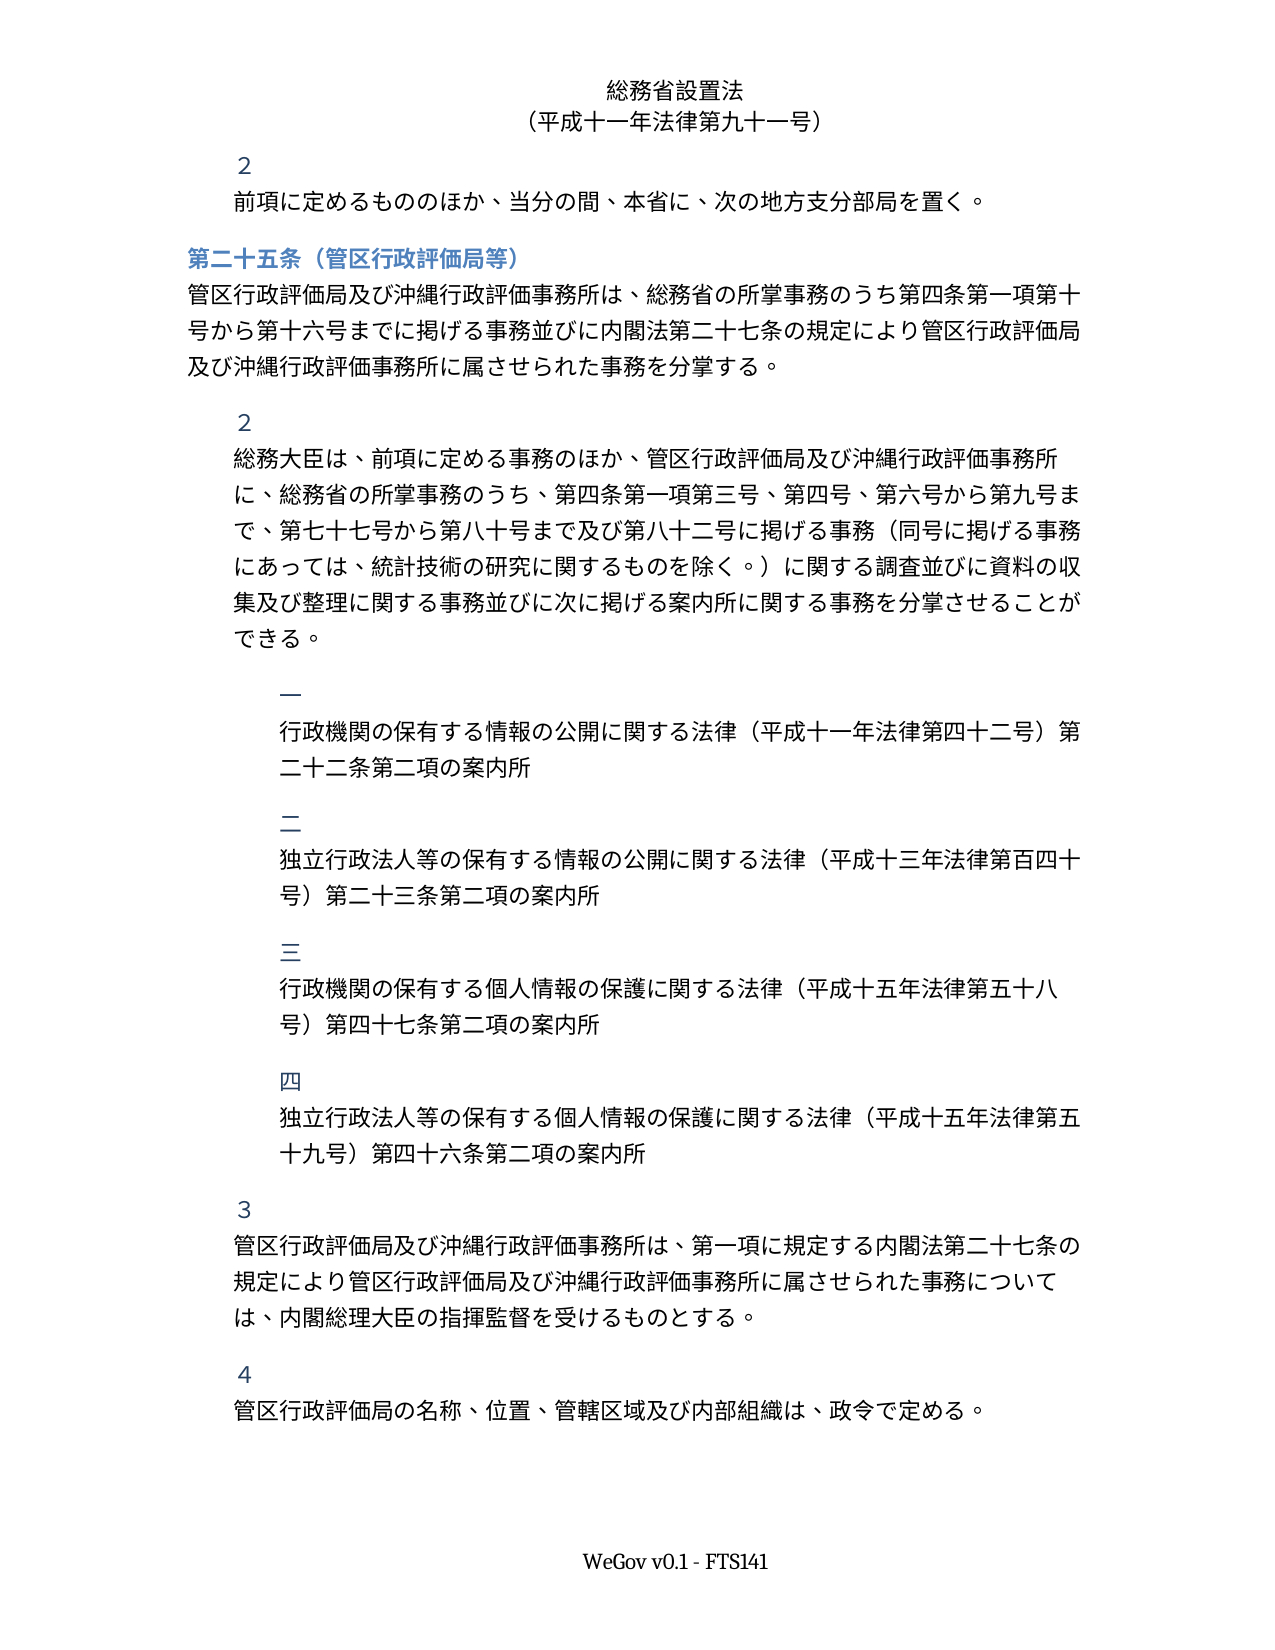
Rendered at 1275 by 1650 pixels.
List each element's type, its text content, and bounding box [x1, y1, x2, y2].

subtitle 四 [279, 1066, 1087, 1097]
text 独立行政法人等の保有する情報の公開に関する法律（平成十三年法律第百四十号）第二十三条第二項の案内所 [279, 844, 1087, 911]
subtitle 一 [279, 680, 1087, 711]
text 独立行政法人等の保有する個人情報の保護に関する法律（平成十五年法律第五十九号）第四十六条第二項の案内所 [279, 1102, 1087, 1169]
subtitle ３ [233, 1194, 1087, 1226]
text 行政機関の保有する個人情報の保護に関する法律（平成十五年法律第五十八号）第四十七条第二項の案内所 [279, 973, 1087, 1040]
text 管区行政評価局の名称、位置、管轄区域及び内部組織は、政令で定める。 [233, 1395, 1087, 1426]
text 前項に定めるもののほか、当分の間、本省に、次の地方支分部局を置く。 [233, 186, 1087, 217]
subtitle 三 [279, 937, 1087, 968]
text 行政機関の保有する情報の公開に関する法律（平成十一年法律第四十二号）第二十二条第二項の案内所 [279, 716, 1087, 783]
subtitle ４ [233, 1359, 1087, 1390]
text 管区行政評価局及び沖縄行政評価事務所は、総務省の所掌事務のうち第四条第一項第十号から第十六号までに掲げる事務並びに内閣法第二十七条の規定により管区行政評価局及び沖縄行政評価事務所に属させられた事務を分掌する。 [187, 279, 1087, 382]
text 管区行政評価局及び沖縄行政評価事務所は、第一項に規定する内閣法第二十七条の規定により管区行政評価局及び沖縄行政評価事務所に属させられた事務については、内閣総理大臣の指揮監督を受けるものとする。 [233, 1230, 1087, 1333]
subtitle 第二十五条（管区行政評価局等） [187, 243, 1087, 274]
subtitle ２ [233, 150, 1087, 181]
subtitle 二 [279, 808, 1087, 839]
subtitle ２ [233, 407, 1087, 438]
text 総務大臣は、前項に定める事務のほか、管区行政評価局及び沖縄行政評価事務所に、総務省の所掌事務のうち、第四条第一項第三号、第四号、第六号から第九号まで、第七十七号から第八十号まで及び第八十二号に掲げる事務（同号に掲げる事務にあっては、統計技術の研究に関するものを除く。）に関する調査並びに資料の収集及び整理に関する事務並びに次に掲げる案内所に関する事務を分掌させることができる。 [233, 443, 1087, 654]
